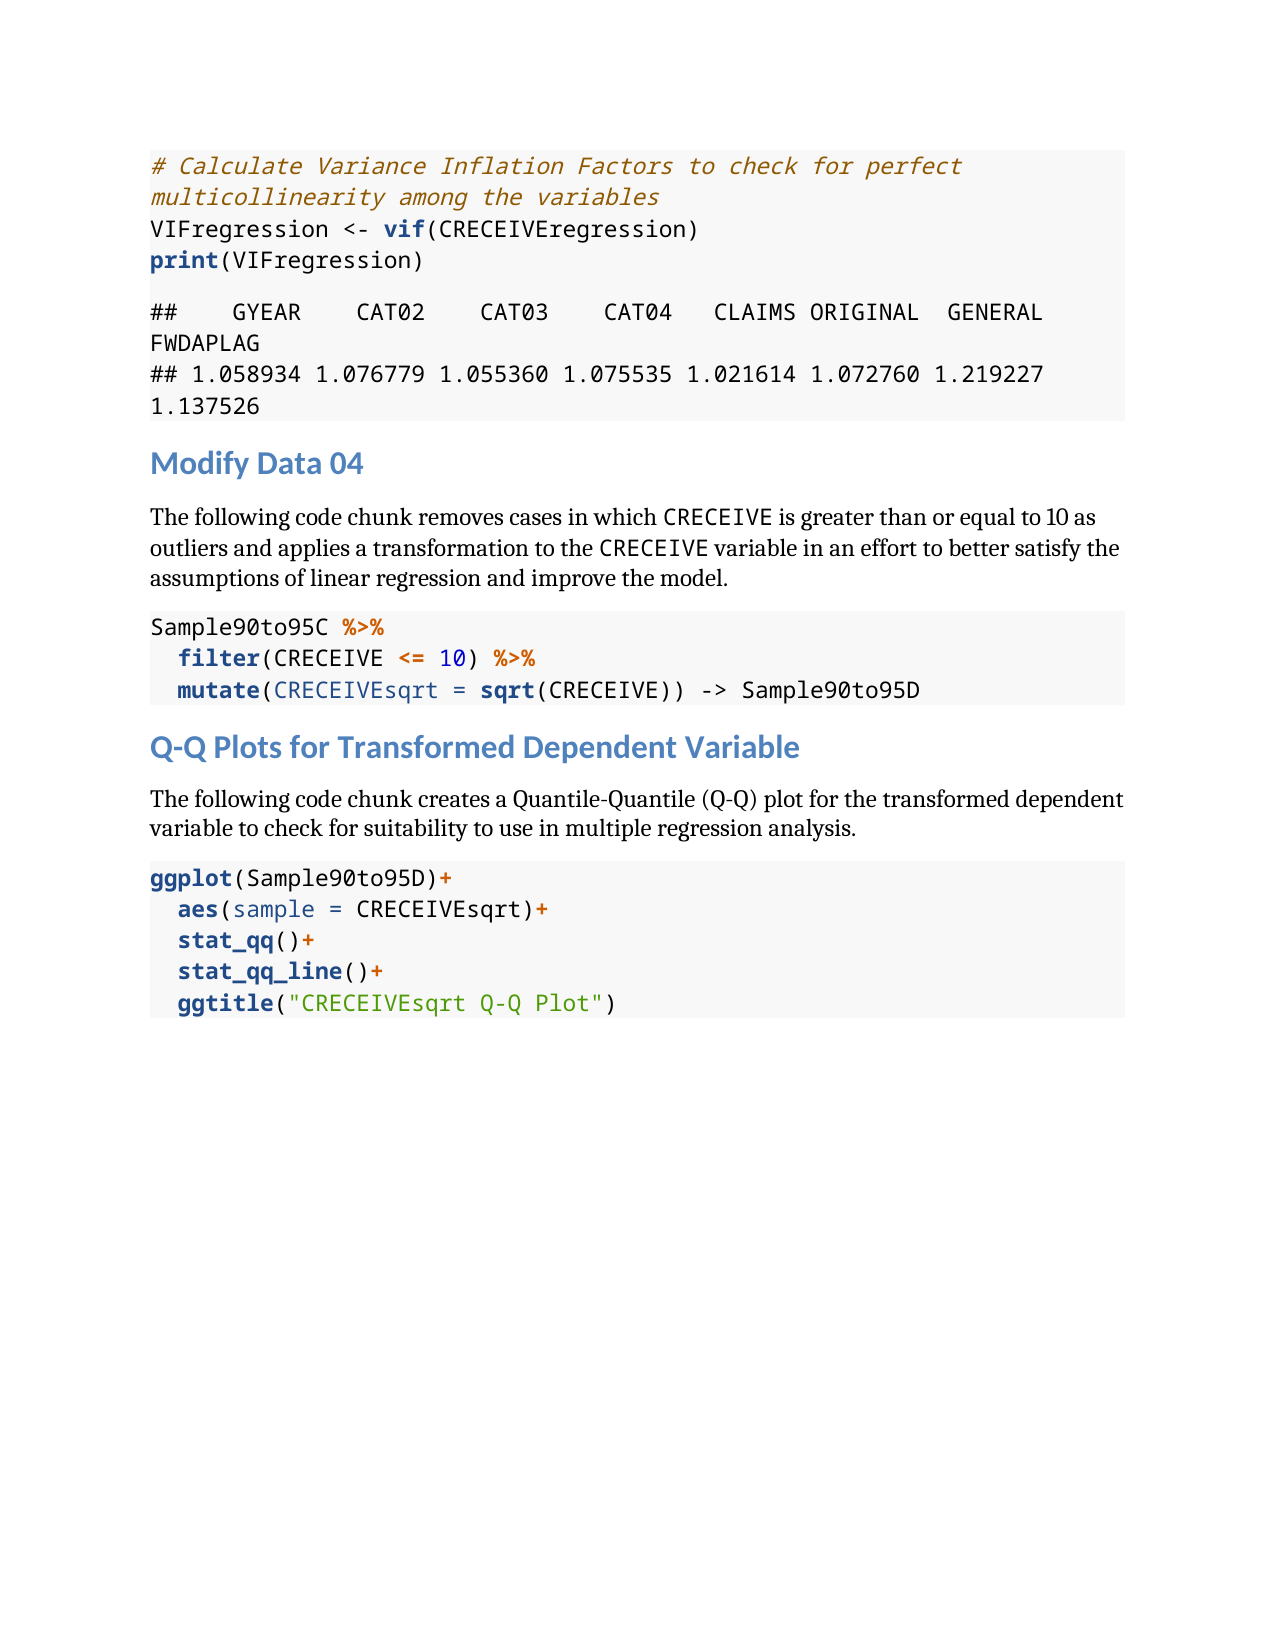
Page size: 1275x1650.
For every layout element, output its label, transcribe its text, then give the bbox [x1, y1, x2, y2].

text Sample90to95C %>% filter(CRECEIVE <= 10) %>% mutate(CRECEIVEsqrt = sqrt(CRECEIVE)) -> Sample90to95D [150, 611, 1125, 705]
text # Calculate Variance Inflation Factors to check for perfect multicollinearity among the variables VIFregression <- vif(CRECEIVEregression) print(VIFregression) [150, 150, 1125, 275]
subtitle Q-Q Plots for Transformed Dependent Variable [150, 726, 1125, 766]
text The following code chunk removes cases in which CRECEIVE is greater than or equal to 10 as outliers and applies a transformation to the CRECEIVE variable in an effort to better satisfy the assumptions of linear regression and improve the model. [150, 501, 1125, 592]
text The following code chunk creates a Quantile-Quantile (Q-Q) plot for the transformed dependent variable to check for suitability to use in multiple regression analysis. [150, 785, 1125, 843]
text ## GYEAR CAT02 CAT03 CAT04 CLAIMS ORIGINAL GENERAL FWDAPLAG ## 1.058934 1.076779 1.055360 1.075535 1.021614 1.072760 1.219227 1.137526 [150, 296, 1125, 421]
subtitle Modify Data 04 [150, 442, 1125, 482]
text ggplot(Sample90to95D)+ aes(sample = CRECEIVEsqrt)+ stat_qq()+ stat_qq_line()+ ggtitle("CRECEIVEsqrt Q-Q Plot") [315, 861, 1125, 1018]
